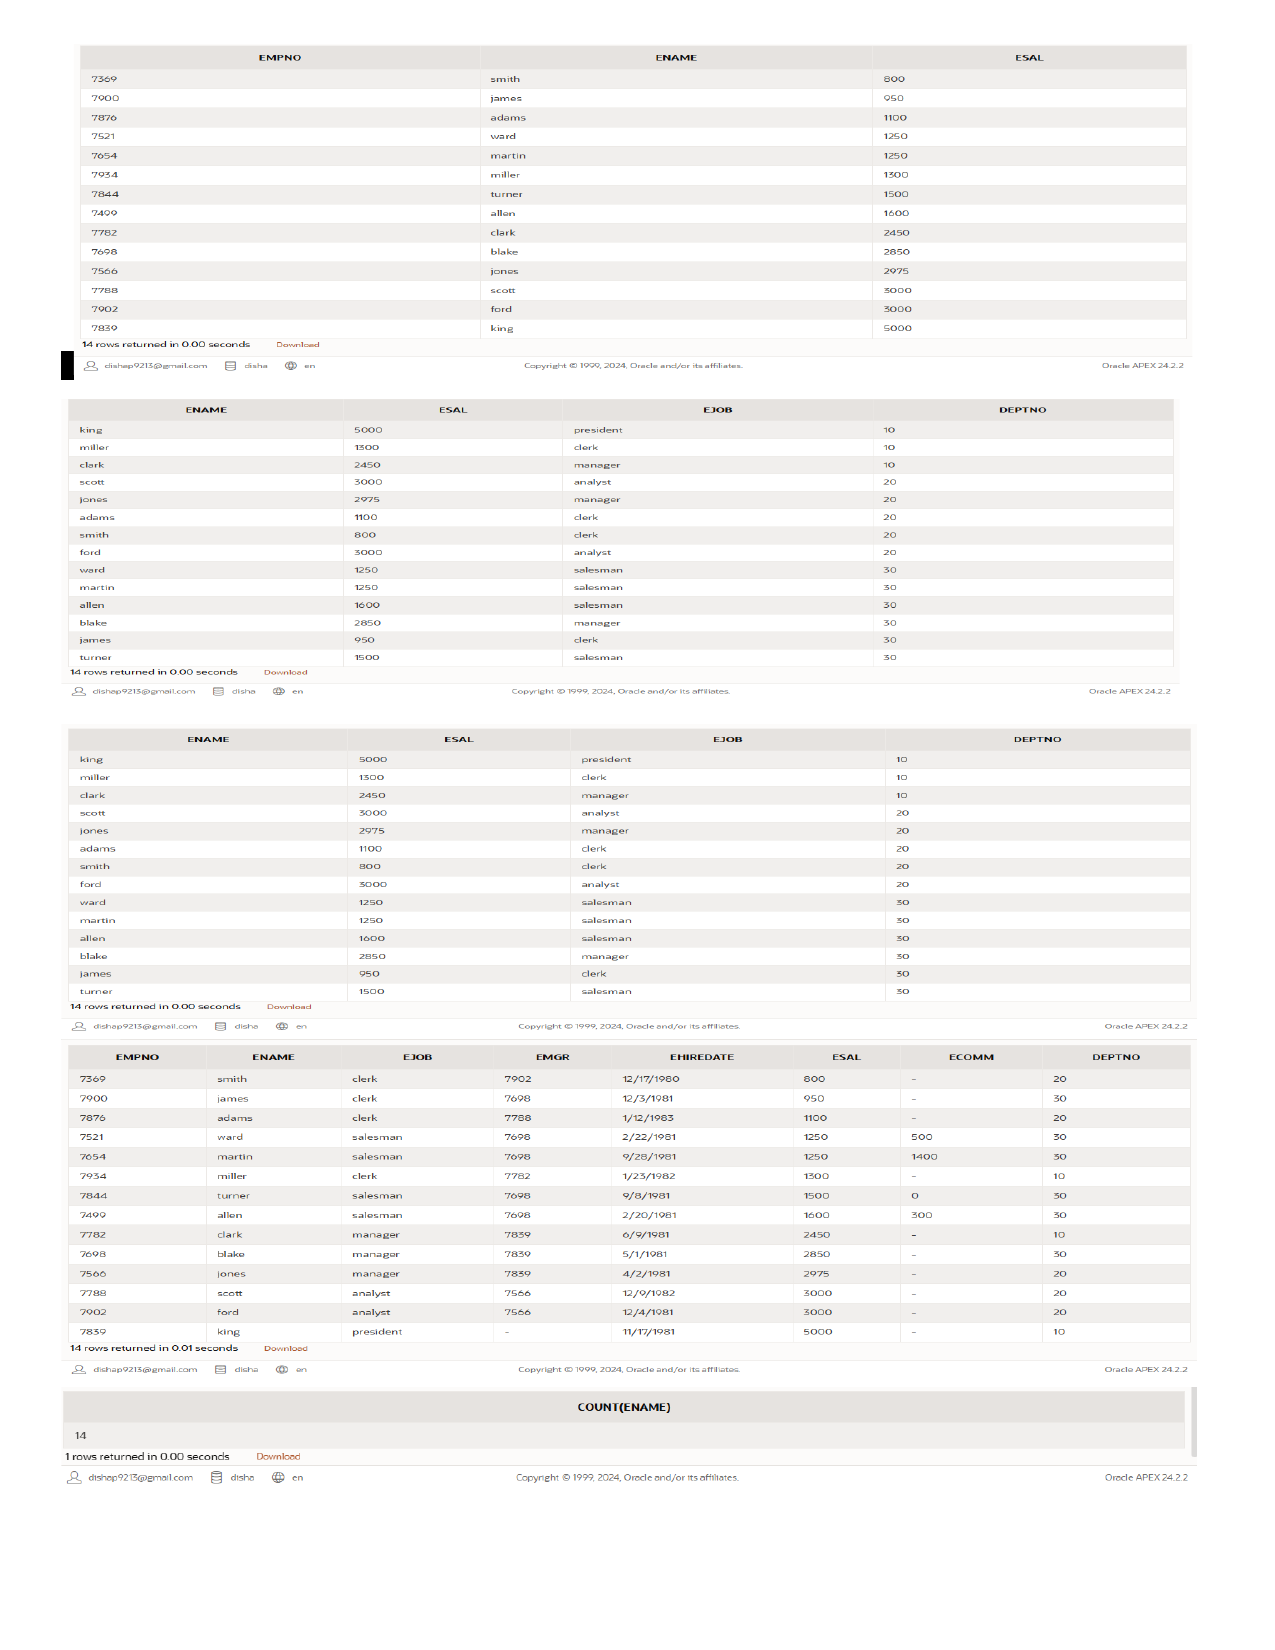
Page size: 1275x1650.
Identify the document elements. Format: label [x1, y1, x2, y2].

picture [61, 1387, 1197, 1486]
picture [61, 1039, 1197, 1379]
picture [61, 724, 1197, 1035]
picture [73, 44, 1193, 375]
picture [61, 399, 1180, 700]
